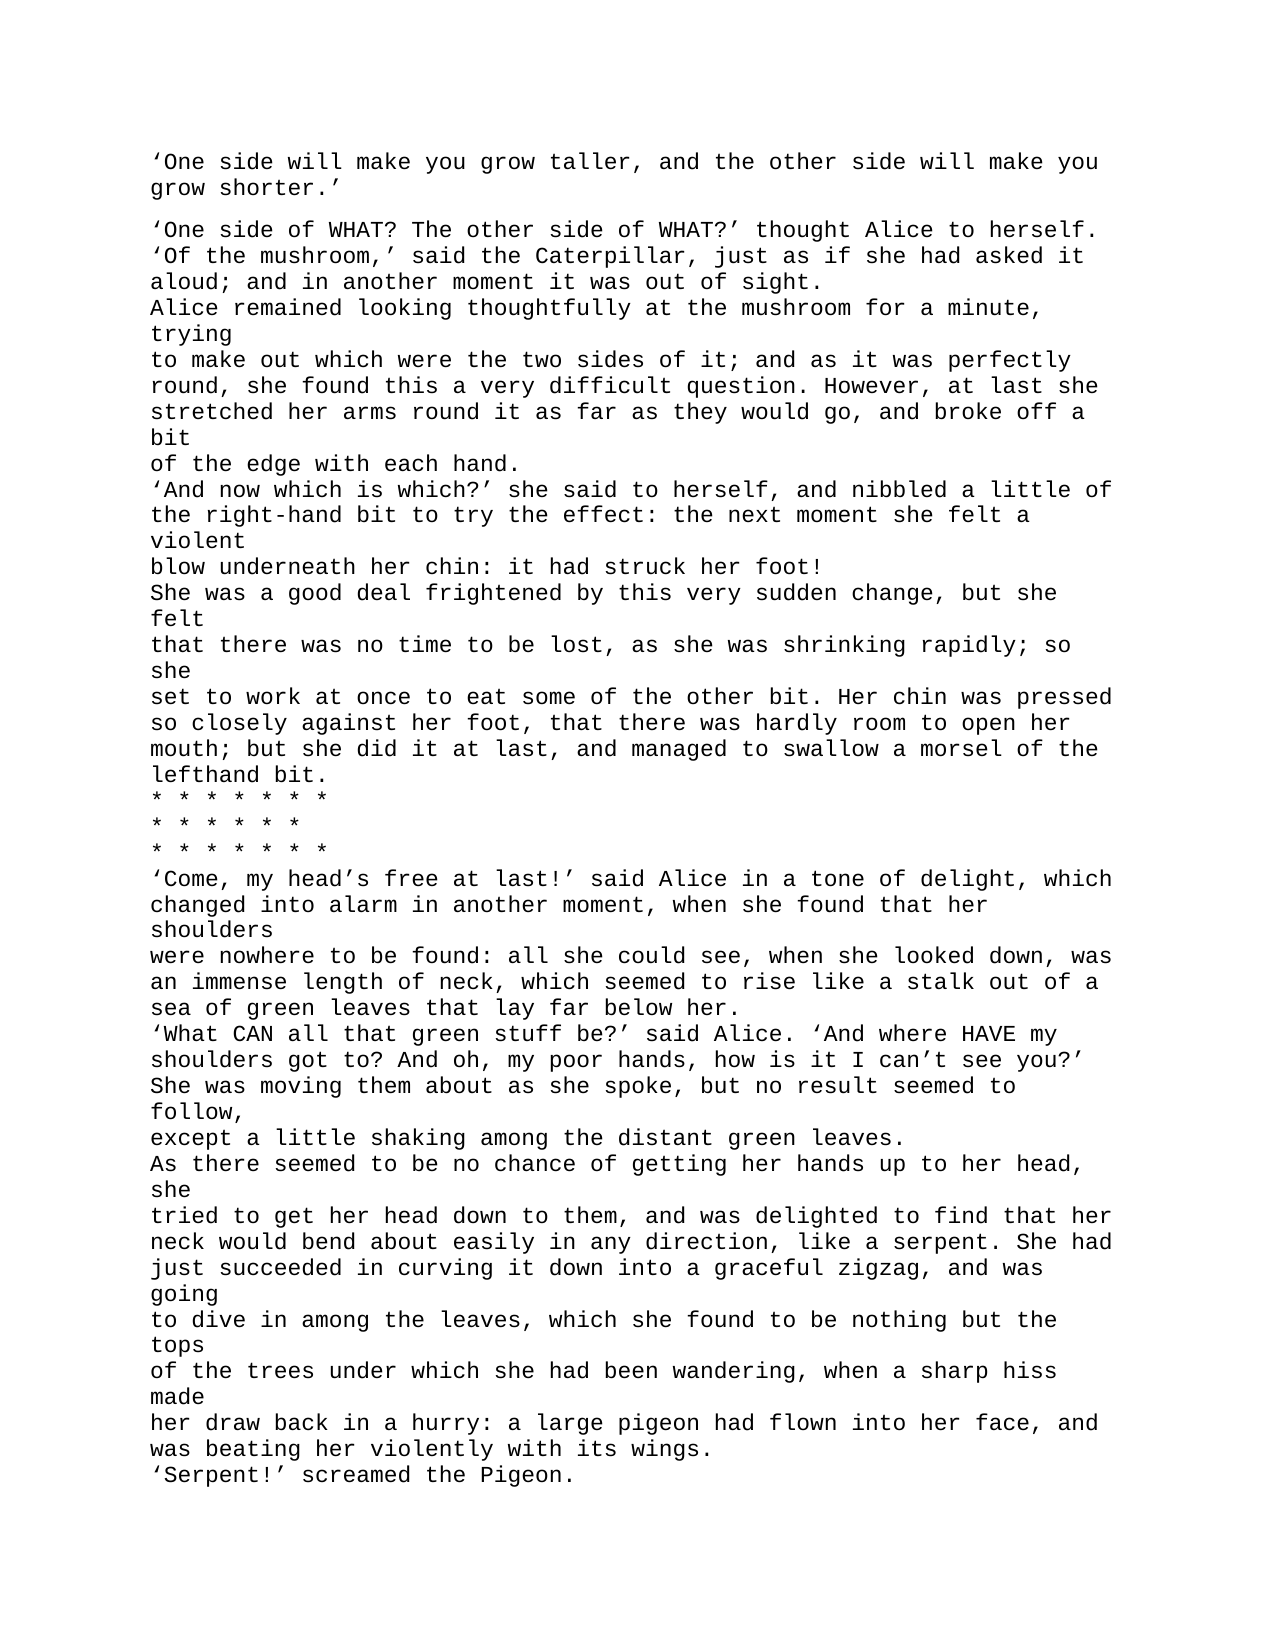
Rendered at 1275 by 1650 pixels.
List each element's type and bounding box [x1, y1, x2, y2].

text [150, 150, 1125, 202]
text [150, 218, 1125, 1489]
